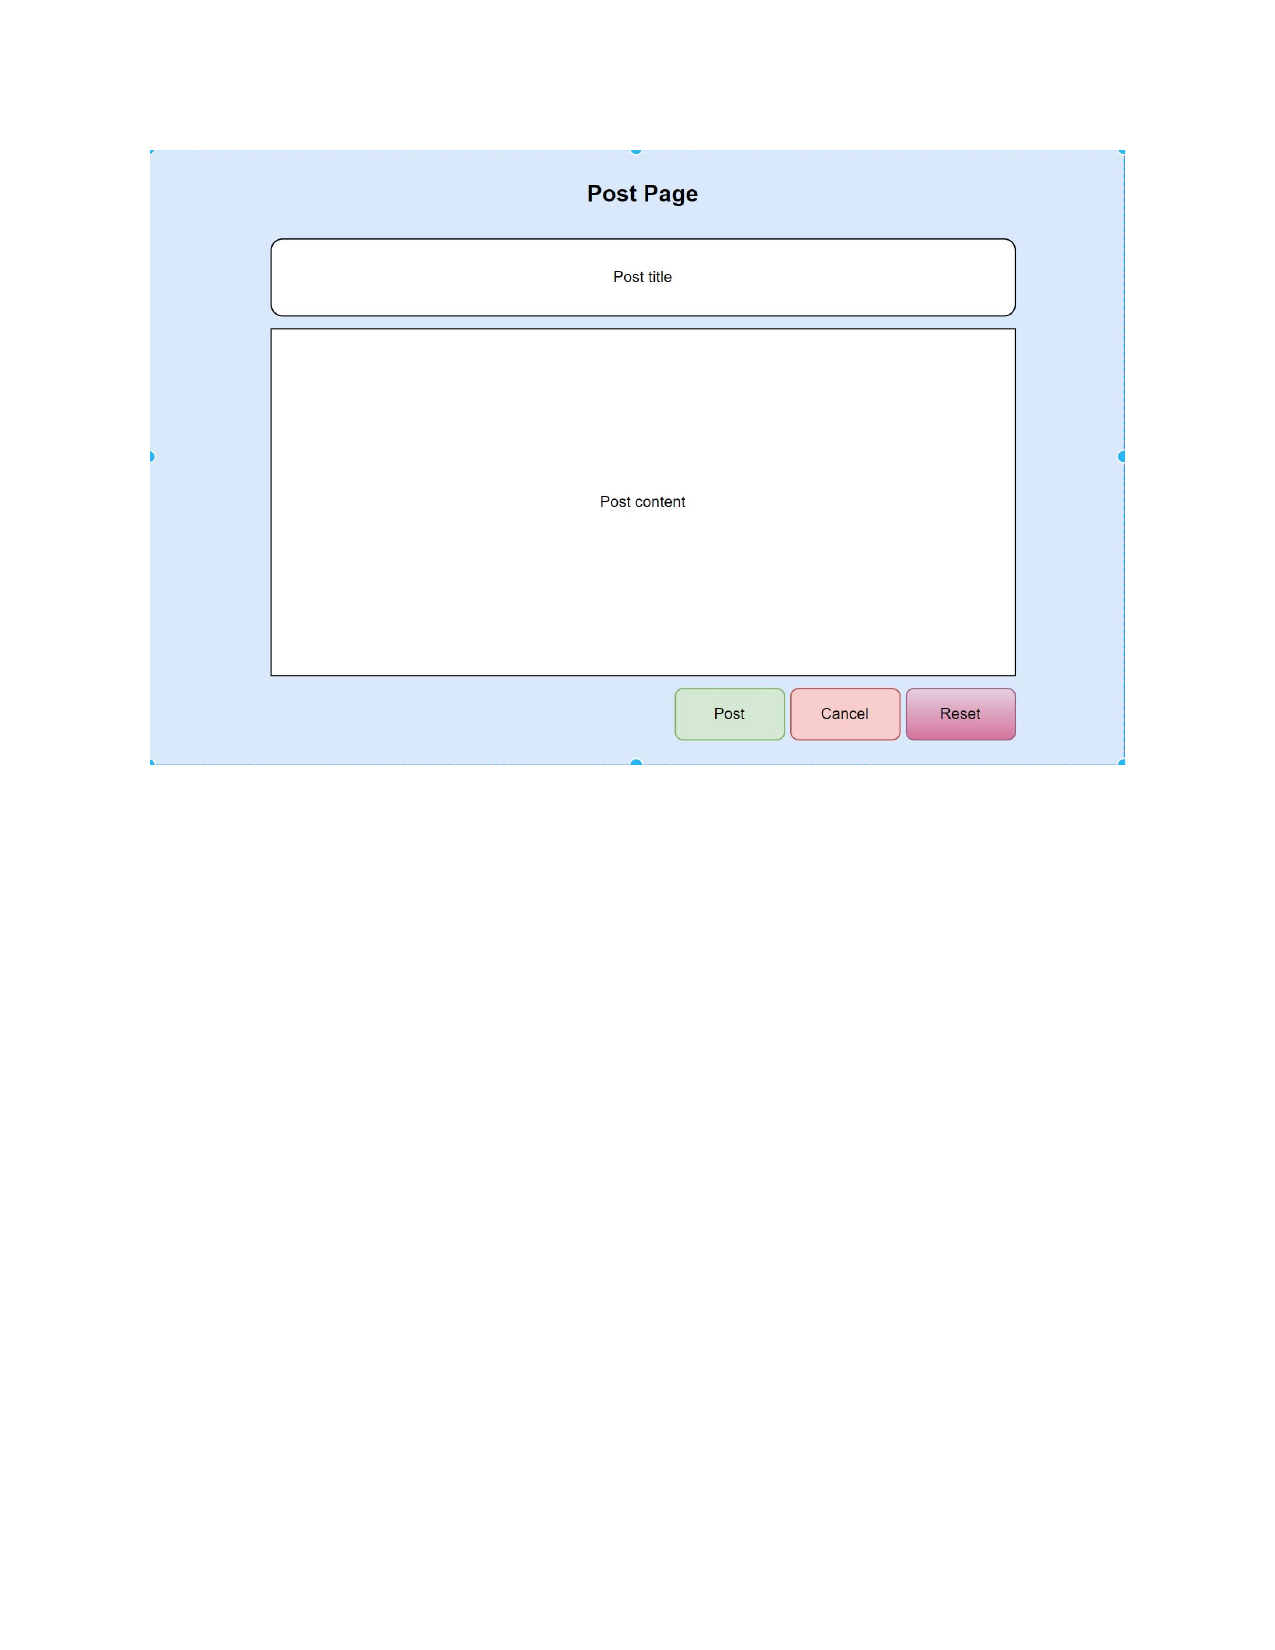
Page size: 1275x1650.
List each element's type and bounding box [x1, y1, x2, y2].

picture [150, 150, 1125, 765]
